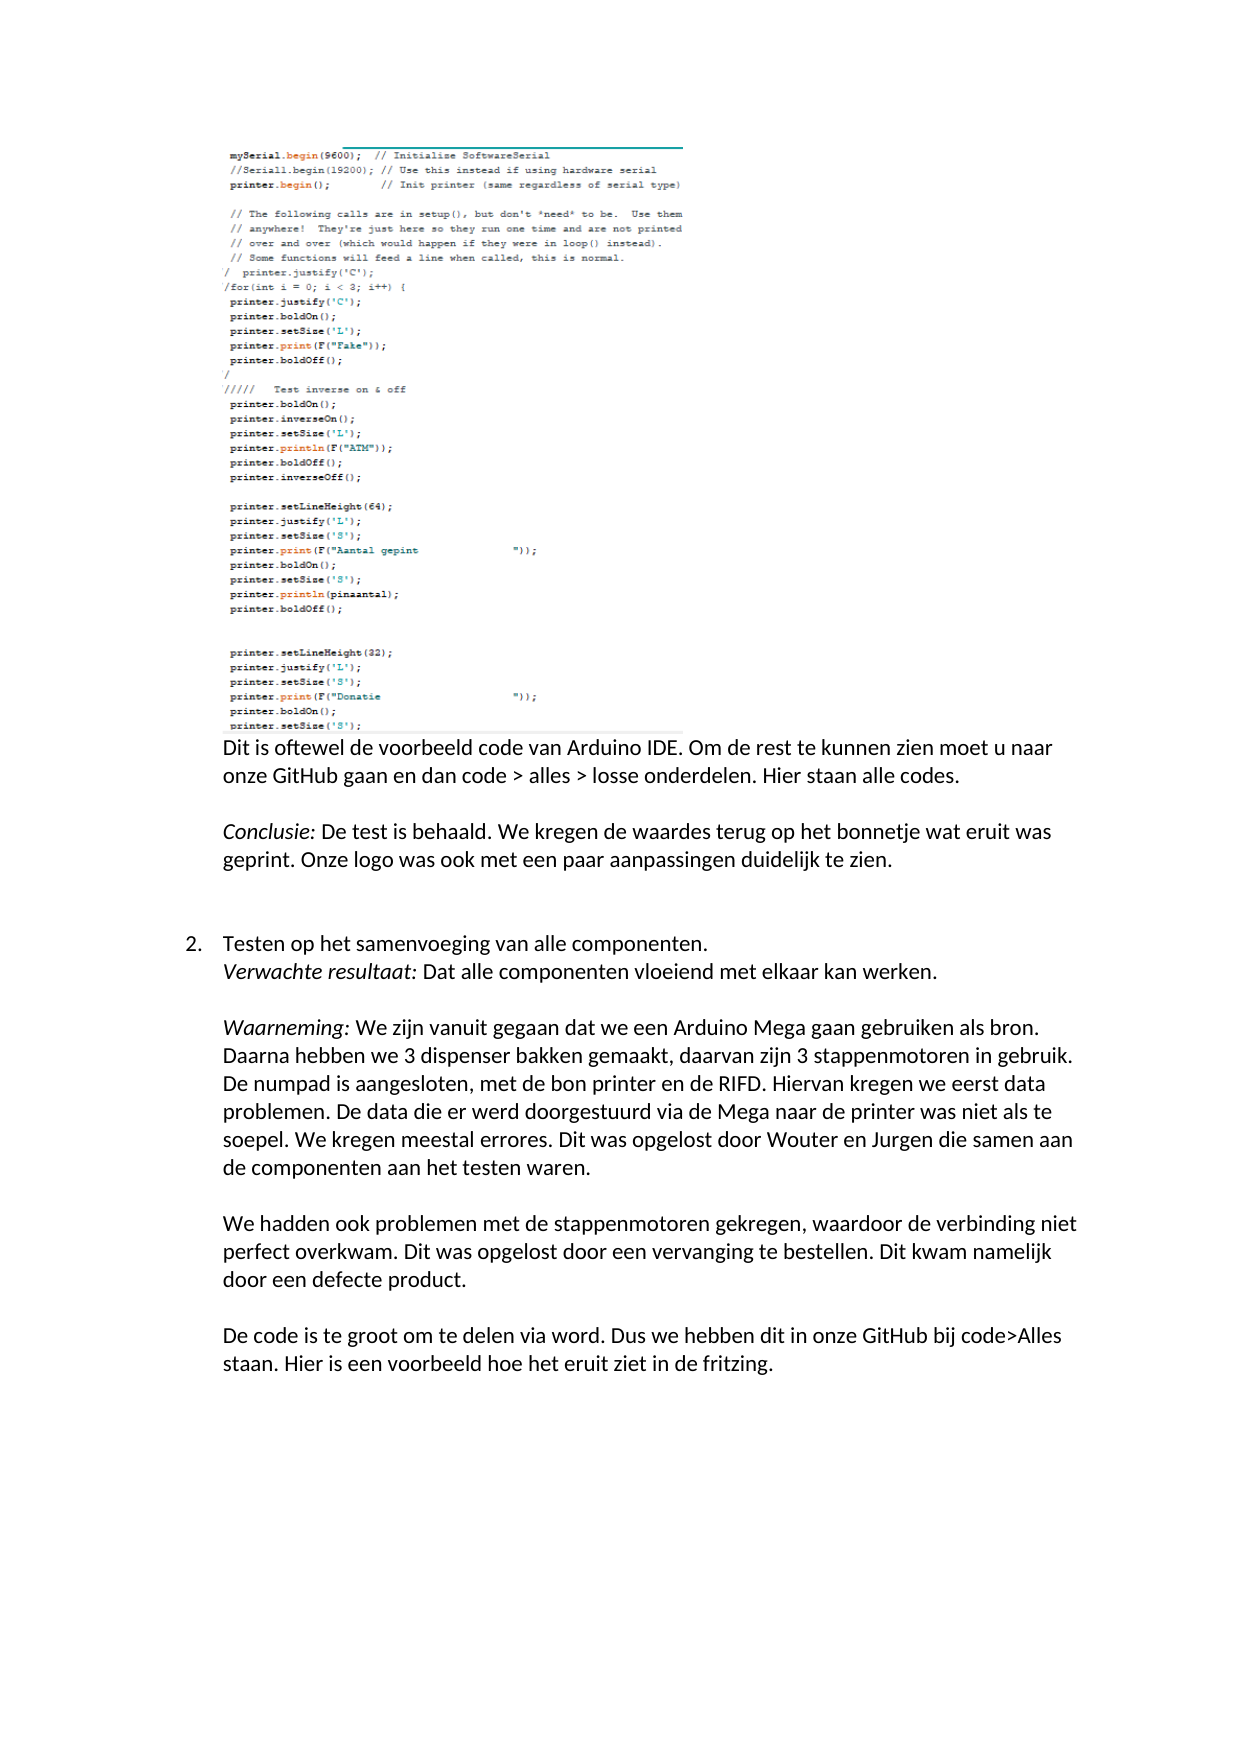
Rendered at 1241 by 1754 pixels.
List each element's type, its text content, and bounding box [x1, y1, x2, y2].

text Conclusie: De test is behaald. We kregen de waardes terug op het bonnetje wat eruit was geprint. Onze logo was ook met een paar aanpassingen duidelijk te zien. [223, 817, 1093, 873]
text Dit is oftewel de voorbeeld code van Arduino IDE. Om de rest te kunnen zien moet u naar onze GitHub gaan en dan code > alles > losse onderdelen. Hier staan alle codes. [223, 733, 1093, 789]
text We hadden ook problemen met de stappenmotoren gekregen, waardoor de verbinding niet perfect overkwam. Dit was opgelost door een vervanging te bestellen. Dit kwam namelijk door een defecte product. [223, 1209, 1093, 1293]
text De code is te groot om te delen via word. Dus we hebben dit in onze GitHub bij code>Alles staan. Hier is een voorbeeld hoe het eruit ziet in de fritzing. [223, 1322, 1093, 1378]
text Verwachte resultaat: Dat alle componenten vloeiend met elkaar kan werken. [223, 957, 1093, 985]
picture [222, 147, 683, 734]
list Testen op het samenvoeging van alle componenten. [185, 929, 1093, 957]
text Waarneming: We zijn vanuit gegaan dat we een Arduino Mega gaan gebruiken als bron. Daarna hebben we 3 dispenser bakken gemaakt, daarvan zijn 3 stappenmotoren in gebruik. De numpad is aangesloten, met de bon printer en de RIFD. Hiervan kregen we eerst data problemen. De data die er werd doorgestuurd via de Mega naar de printer was niet als te soepel. We kregen meestal errores. Dit was opgelost door Wouter en Jurgen die samen aan de componenten aan het testen waren. [223, 1013, 1093, 1181]
